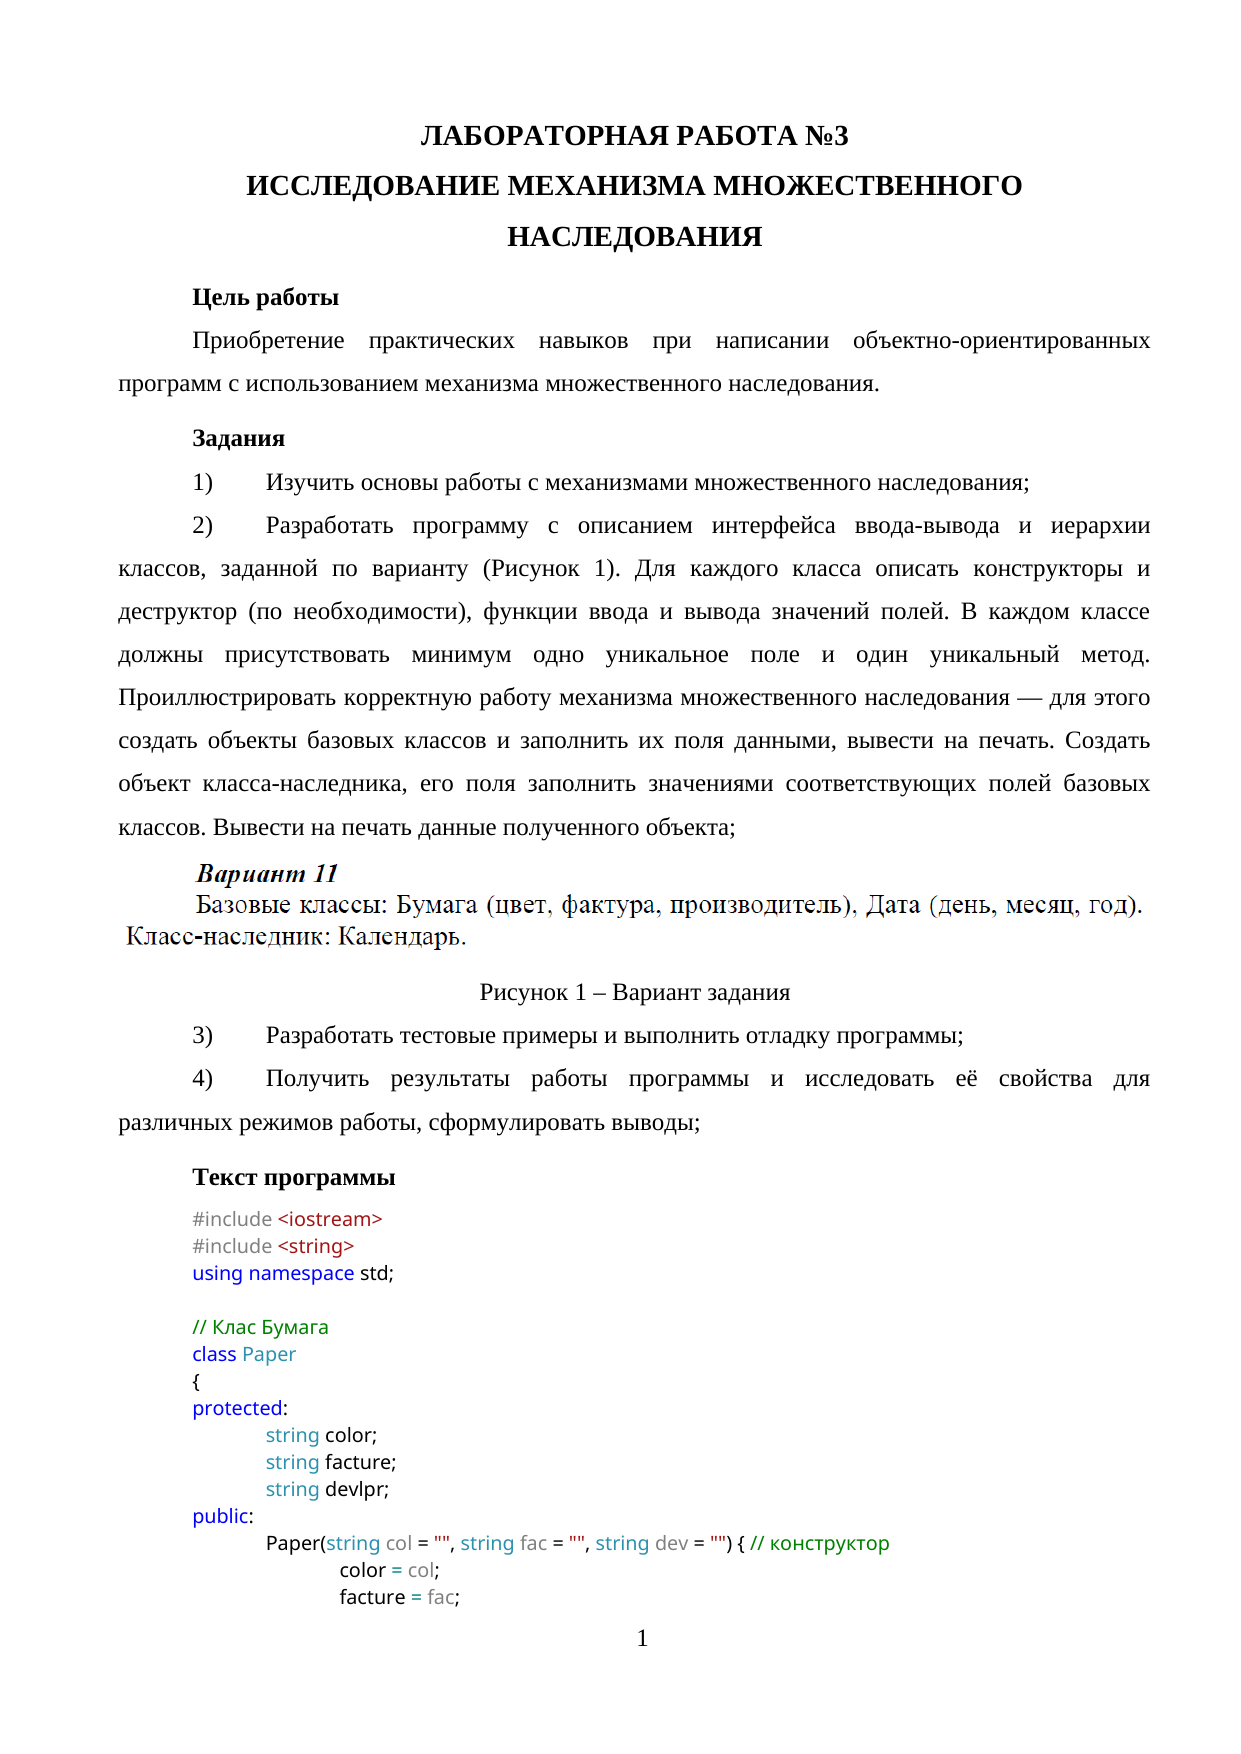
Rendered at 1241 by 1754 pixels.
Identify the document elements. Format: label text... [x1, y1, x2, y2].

text color = col; [118, 1556, 1152, 1583]
text #include <string> [118, 1232, 1152, 1259]
list Изучить основы работы с механизмами множественного наследования; [118, 467, 1152, 495]
text Задания [118, 423, 1152, 452]
subtitle ИССЛЕДОВАНИЕ МЕХАНИЗМА МНОЖЕСТВЕННОГО [118, 168, 1152, 202]
text Paper(string col = "", string fac = "", string dev = "") { // конструктор [118, 1529, 1152, 1556]
text #include <iostream> [118, 1205, 1152, 1232]
text string color; [118, 1421, 1152, 1448]
text { [118, 1367, 1152, 1394]
text using namespace std; [118, 1259, 1152, 1286]
list Получить результаты работы программы и исследовать её свойства для различных режимов работы, сформулировать выводы; [118, 1063, 1152, 1135]
subtitle НАСЛЕДОВАНИЯ [118, 219, 1152, 252]
text Текст программы [118, 1162, 1152, 1191]
text facture = fac; [118, 1583, 1152, 1610]
text // Клас Бумага [118, 1313, 1152, 1340]
list Разработать программу с описанием интерфейса ввода-вывода и иерархии классов, заданной по варианту (Рисунок 1). Для каждого класса описать конструкторы и деструктор (по необходимости), функции ввода и вывода значений полей. В каждом классе должны присутствовать минимум одно уникальное поле и один уникальный метод. Проиллюстрировать корректную работу механизма множественного наследования — для этого создать объекты базовых классов и заполнить их поля данными, вывести на печать. Создать объект класса-наследника, его поля заполнить значениями соответствующих полей базовых классов. Вывести на печать данные полученного объекта; [118, 510, 1152, 840]
picture [118, 854, 1152, 963]
list Разработать тестовые примеры и выполнить отладку программы; [118, 1020, 1152, 1049]
text protected: [118, 1394, 1152, 1421]
text public: [118, 1502, 1152, 1529]
text Цель работы [118, 282, 1152, 310]
list Рисунок 1 – Вариант задания [118, 977, 1152, 1006]
text class Paper [118, 1340, 1152, 1367]
text string devlpr; [118, 1475, 1152, 1502]
text Приобретение практических навыков при написании объектно-ориентированных программ с использованием механизма множественного наследования. [118, 325, 1152, 397]
text string facture; [118, 1448, 1152, 1475]
subtitle ЛАБОРАТОРНАЯ РАБОТА №3 [118, 118, 1152, 152]
